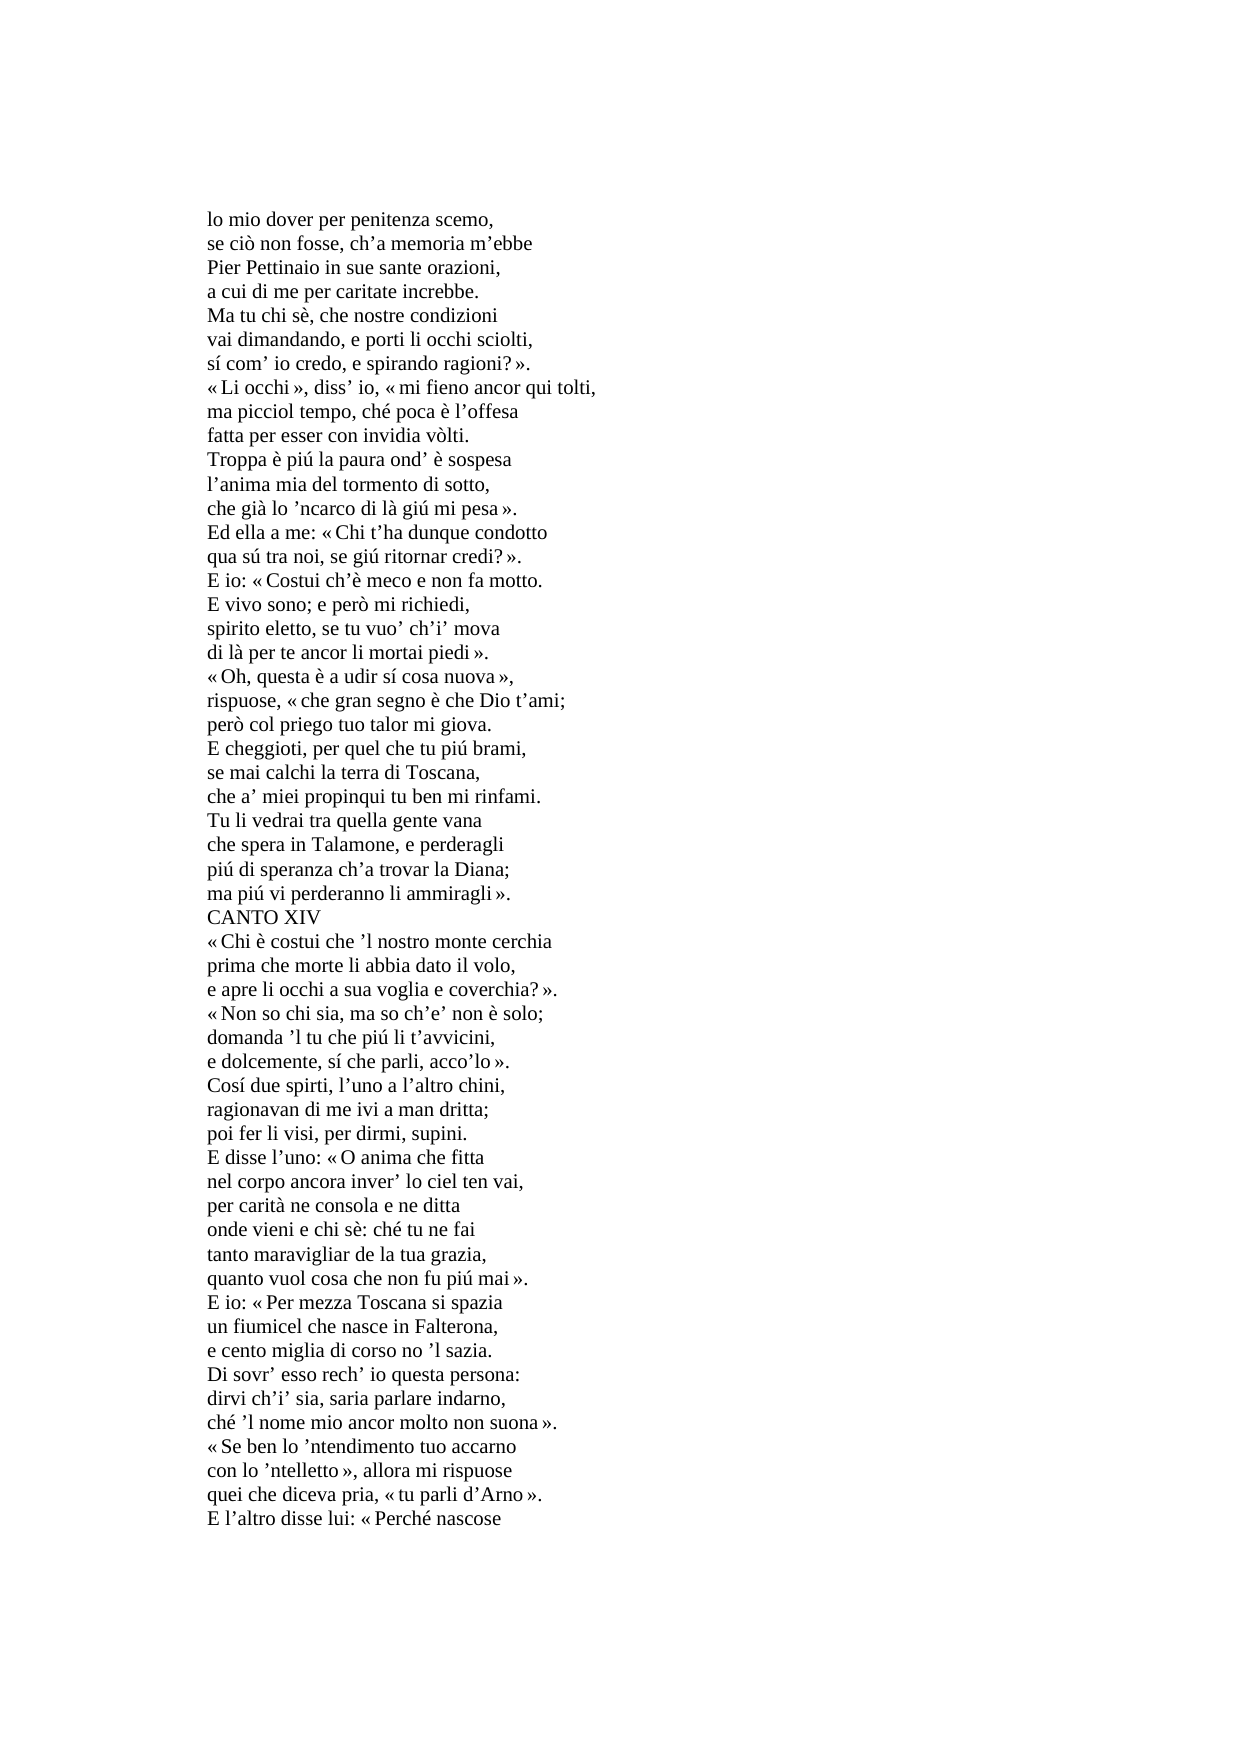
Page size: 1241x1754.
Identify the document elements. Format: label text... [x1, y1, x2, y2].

text CANTO XIV [207, 904, 1033, 929]
text l’anima mia del tormento di sotto, [207, 471, 1033, 496]
text per carità ne consola e ne ditta [207, 1193, 1033, 1217]
text nel corpo ancora inver’ lo ciel ten vai, [207, 1169, 1033, 1193]
text « Non so chi sia, ma so ch’e’ non è solo; [207, 1001, 1033, 1025]
text un fiumicel che nasce in Falterona, [207, 1314, 1033, 1338]
text qua sú tra noi, se giú ritornar credi? ». [207, 544, 1033, 568]
text « Se ben lo ’ntendimento tuo accarno [207, 1434, 1033, 1458]
text onde vieni e chi sè: ché tu ne fai [207, 1217, 1033, 1241]
text ché ’l nome mio ancor molto non suona ». [207, 1410, 1033, 1434]
text « Oh, questa è a udir sí cosa nuova », [207, 664, 1033, 688]
text lo mio dover per penitenza scemo, [207, 207, 1033, 231]
text tanto maravigliar de la tua grazia, [207, 1241, 1033, 1266]
text vai dimandando, e porti li occhi sciolti, [207, 327, 1033, 351]
text piú di speranza ch’a trovar la Diana; [207, 856, 1033, 881]
text che spera in Talamone, e perderagli [207, 832, 1033, 856]
text Ed ella a me: « Chi t’ha dunque condotto [207, 519, 1033, 544]
text e dolcemente, sí che parli, acco’lo ». [207, 1049, 1033, 1073]
text Tu li vedrai tra quella gente vana [207, 808, 1033, 832]
text con lo ’ntelletto », allora mi rispuose [207, 1458, 1033, 1482]
text ma picciol tempo, ché poca è l’offesa [207, 399, 1033, 423]
text se mai calchi la terra di Toscana, [207, 760, 1033, 784]
text di là per te ancor li mortai piedi ». [207, 640, 1033, 664]
text a cui di me per caritate increbbe. [207, 279, 1033, 303]
text dirvi ch’i’ sia, saria parlare indarno, [207, 1386, 1033, 1410]
text E vivo sono; e però mi richiedi, [207, 592, 1033, 616]
text spirito eletto, se tu vuo’ ch’i’ mova [207, 616, 1033, 640]
text però col priego tuo talor mi giova. [207, 712, 1033, 736]
text se ciò non fosse, ch’a memoria m’ebbe [207, 231, 1033, 255]
text sí com’ io credo, e spirando ragioni? ». [207, 351, 1033, 375]
text rispuose, « che gran segno è che Dio t’ami; [207, 688, 1033, 712]
text E l’altro disse lui: « Perché nascose [207, 1506, 1033, 1530]
text prima che morte li abbia dato il volo, [207, 953, 1033, 977]
text e cento miglia di corso no ’l sazia. [207, 1338, 1033, 1362]
text e apre li occhi a sua voglia e coverchia? ». [207, 977, 1033, 1001]
text E disse l’uno: « O anima che fitta [207, 1145, 1033, 1169]
text quanto vuol cosa che non fu piú mai ». [207, 1266, 1033, 1289]
text fatta per esser con invidia vòlti. [207, 423, 1033, 447]
text che a’ miei propinqui tu ben mi rinfami. [207, 784, 1033, 808]
text « Li occhi », diss’ io, « mi fieno ancor qui tolti, [207, 375, 1033, 399]
text Ma tu chi sè, che nostre condizioni [207, 303, 1033, 327]
text Di sovr’ esso rech’ io questa persona: [207, 1362, 1033, 1386]
text E io: « Per mezza Toscana si spazia [207, 1289, 1033, 1314]
text ma piú vi perderanno li ammiragli ». [207, 881, 1033, 904]
text E cheggioti, per quel che tu piú brami, [207, 736, 1033, 760]
text quei che diceva pria, « tu parli d’Arno ». [207, 1482, 1033, 1506]
text Cosí due spirti, l’uno a l’altro chini, [207, 1073, 1033, 1097]
text ragionavan di me ivi a man dritta; [207, 1097, 1033, 1121]
text che già lo ’ncarco di là giú mi pesa ». [207, 496, 1033, 519]
text poi fer li visi, per dirmi, supini. [207, 1121, 1033, 1145]
text Troppa è piú la paura ond’ è sospesa [207, 447, 1033, 471]
text Pier Pettinaio in sue sante orazioni, [207, 255, 1033, 279]
text « Chi è costui che ’l nostro monte cerchia [207, 929, 1033, 953]
text E io: « Costui ch’è meco e non fa motto. [207, 568, 1033, 592]
text domanda ’l tu che piú li t’avvicini, [207, 1025, 1033, 1049]
